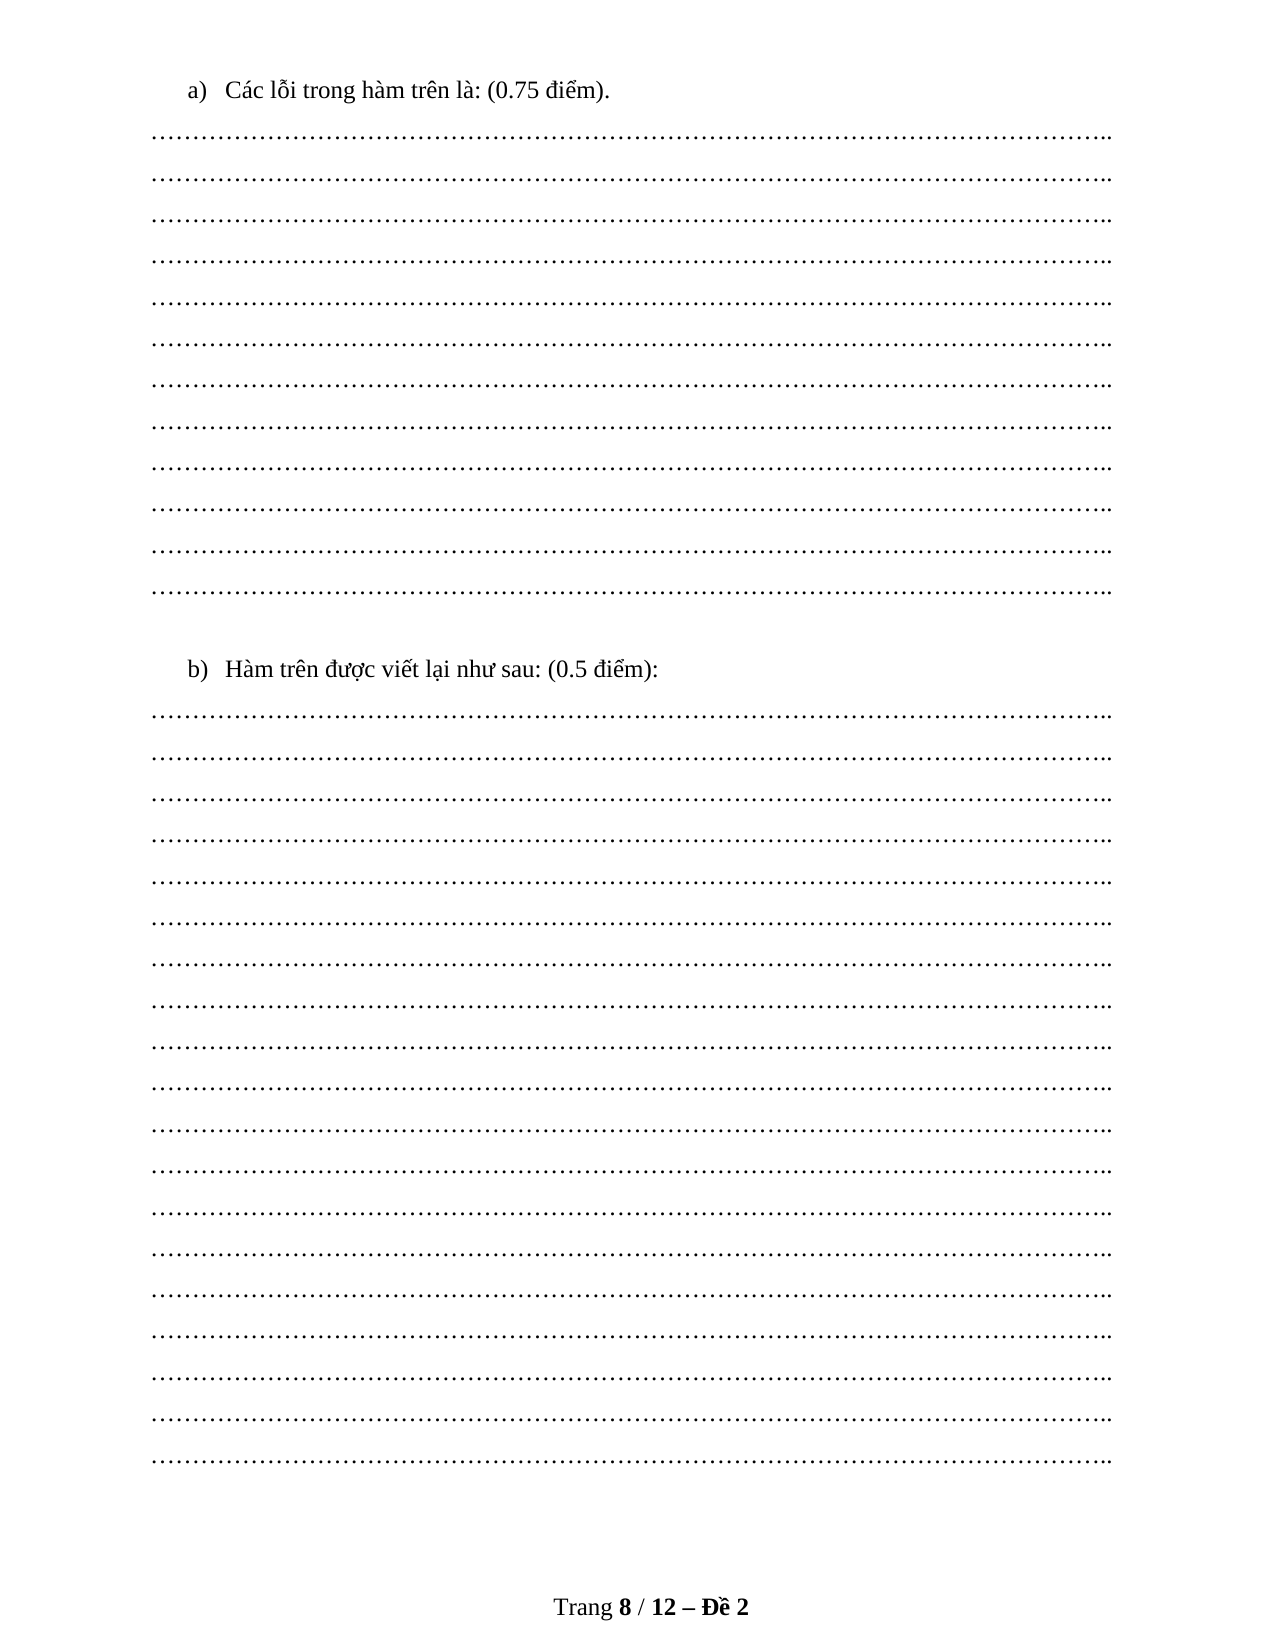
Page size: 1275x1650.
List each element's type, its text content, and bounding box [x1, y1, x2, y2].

text …………………………………………………………………………………………………….. [150, 819, 1152, 848]
text …………………………………………………………………………………………………….. [150, 778, 1152, 807]
text …………………………………………………………………………………………………….. [150, 1233, 1152, 1262]
text …………………………………………………………………………………………………….. [150, 737, 1152, 765]
text …………………………………………………………………………………………………….. [150, 1067, 1152, 1096]
text …………………………………………………………………………………………………….. [150, 1398, 1152, 1427]
text …………………………………………………………………………………………………….. [150, 406, 1152, 434]
text …………………………………………………………………………………………………….. [150, 158, 1152, 186]
text …………………………………………………………………………………………………….. [150, 530, 1152, 559]
text …………………………………………………………………………………………………….. [150, 1316, 1152, 1344]
text …………………………………………………………………………………………………….. [150, 364, 1152, 393]
text …………………………………………………………………………………………………….. [150, 240, 1152, 269]
text …………………………………………………………………………………………………….. [150, 199, 1152, 228]
text …………………………………………………………………………………………………….. [150, 282, 1152, 311]
text …………………………………………………………………………………………………….. [150, 1357, 1152, 1386]
list Hàm trên được viết lại như sau: (0.5 điểm): [187, 654, 1152, 683]
text …………………………………………………………………………………………………….. [150, 1150, 1152, 1179]
text …………………………………………………………………………………………………….. [150, 943, 1152, 972]
text …………………………………………………………………………………………………….. [150, 1026, 1152, 1055]
text …………………………………………………………………………………………………….. [150, 1109, 1152, 1138]
list Các lỗi trong hàm trên là: (0.75 điểm). [187, 75, 1152, 104]
text …………………………………………………………………………………………………….. [150, 1440, 1152, 1468]
text …………………………………………………………………………………………………….. [150, 902, 1152, 931]
text …………………………………………………………………………………………………….. [150, 1192, 1152, 1220]
text …………………………………………………………………………………………………….. [150, 116, 1152, 145]
text …………………………………………………………………………………………………….. [150, 571, 1152, 600]
text …………………………………………………………………………………………………….. [150, 323, 1152, 352]
text …………………………………………………………………………………………………….. [150, 861, 1152, 889]
text …………………………………………………………………………………………………….. [150, 447, 1152, 476]
text …………………………………………………………………………………………………….. [150, 1274, 1152, 1303]
text …………………………………………………………………………………………………….. [150, 695, 1152, 724]
text …………………………………………………………………………………………………….. [150, 488, 1152, 517]
text …………………………………………………………………………………………………….. [150, 985, 1152, 1013]
